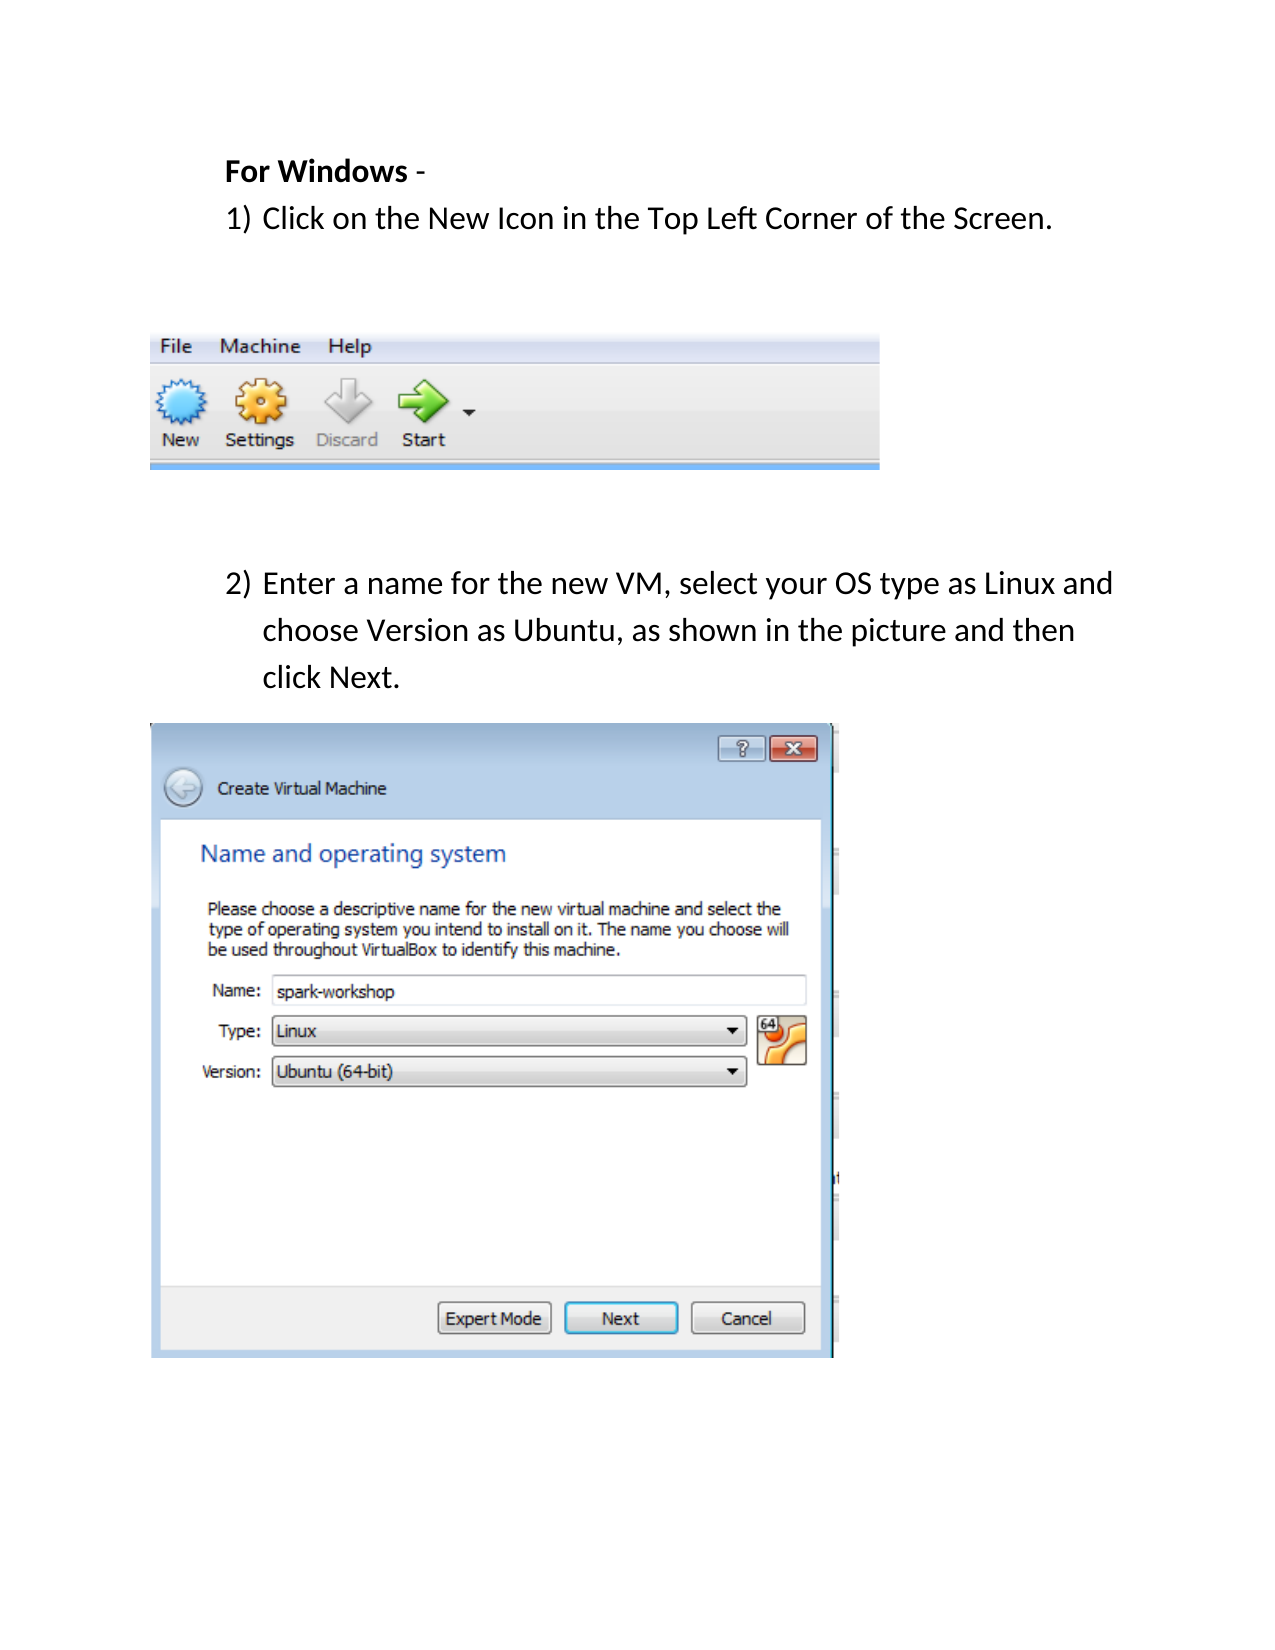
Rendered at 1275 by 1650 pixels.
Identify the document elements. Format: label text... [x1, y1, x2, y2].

list Enter a name for the new VM, select your OS type as Linux and choose Version as Ubuntu, as shown in the picture and then click Next. [225, 562, 1125, 696]
list For Windows - [225, 150, 1125, 191]
picture [150, 332, 880, 470]
picture [150, 723, 840, 1358]
list Click on the New Icon in the Top Left Corner of the Screen. [225, 197, 1125, 237]
